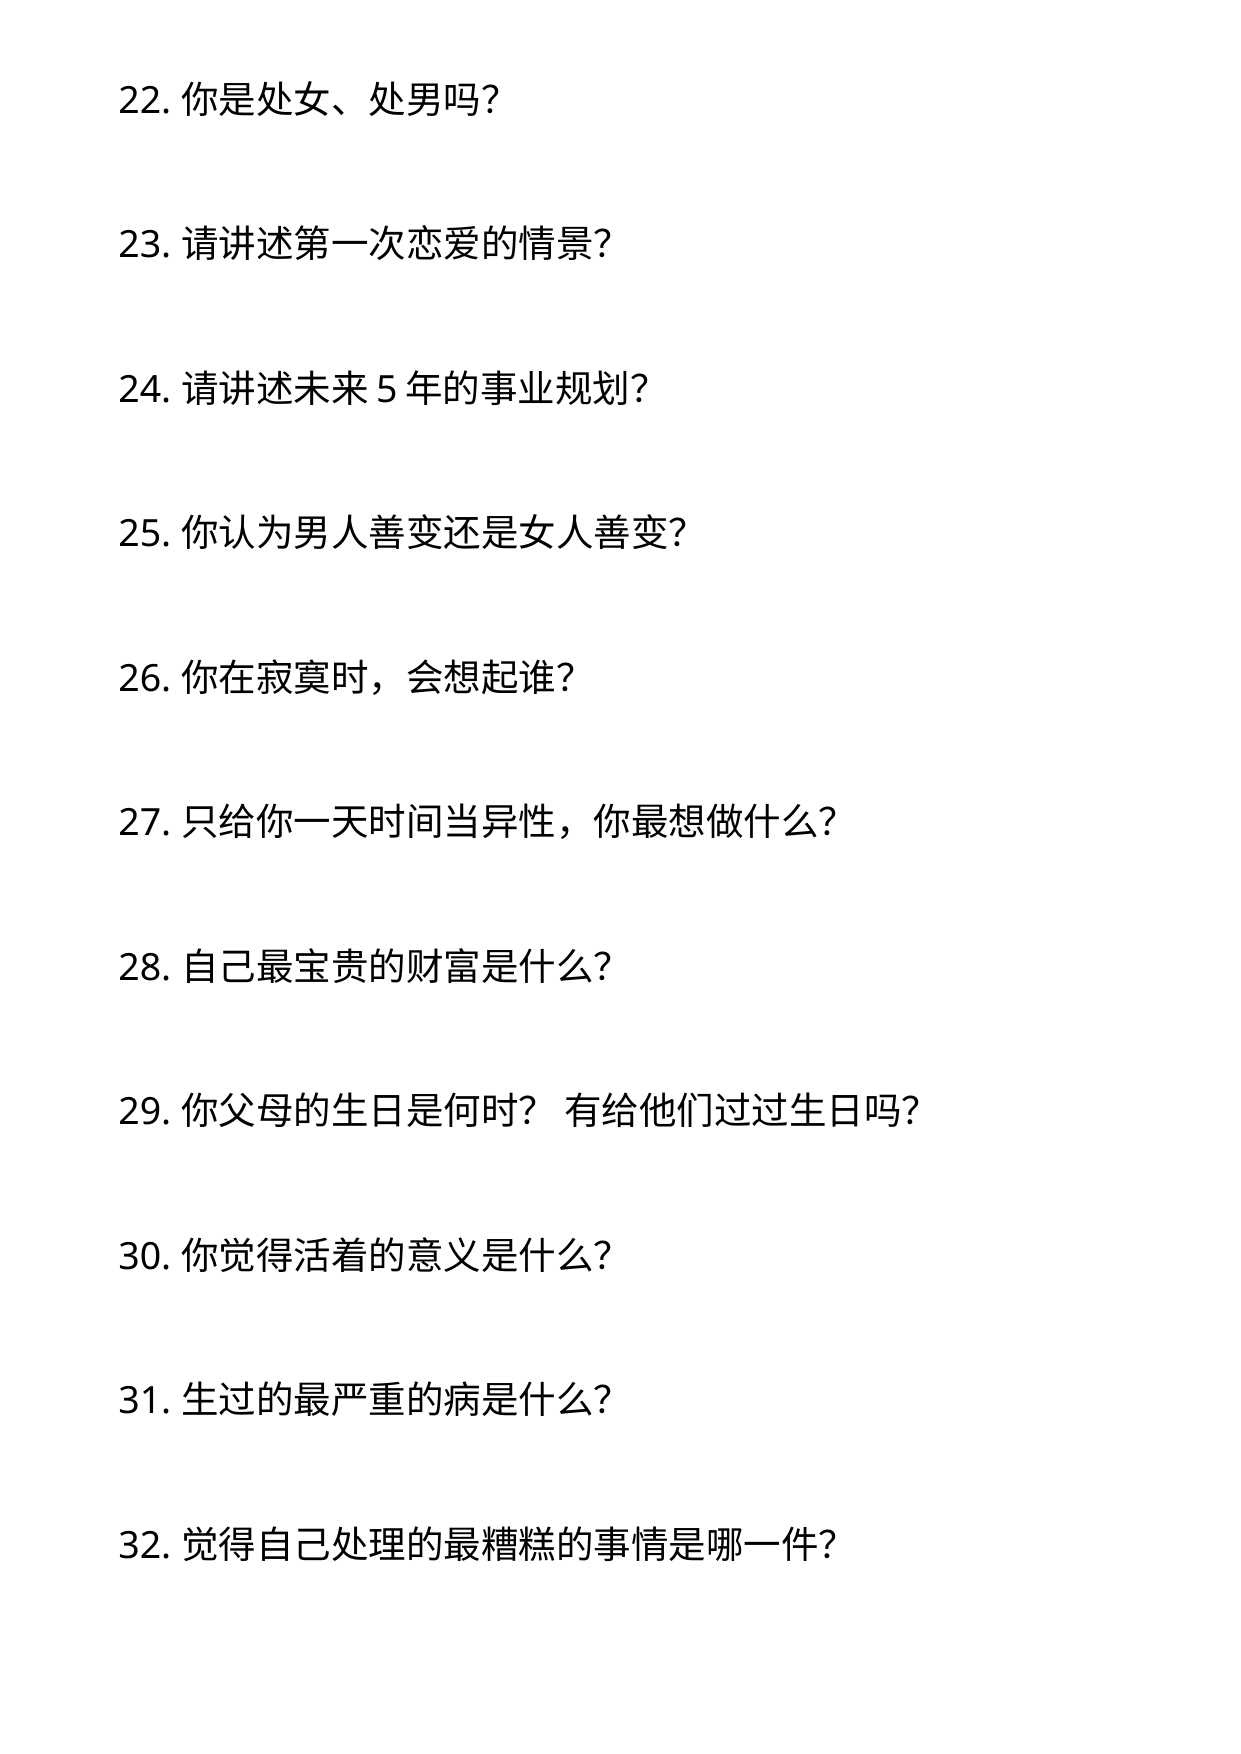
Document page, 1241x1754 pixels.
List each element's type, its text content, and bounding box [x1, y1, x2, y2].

text 30. 你觉得活着的意义是什么？ [118, 1220, 1181, 1285]
text 32. 觉得自己处理的最糟糕的事情是哪一件？ [118, 1509, 1181, 1574]
text 31. 生过的最严重的病是什么？ [118, 1365, 1181, 1430]
text 23. 请讲述第一次恋爱的情景？ [118, 209, 1181, 274]
text 26. 你在寂寞时，会想起谁？ [118, 642, 1181, 707]
text 28. 自己最宝贵的财富是什么？ [118, 931, 1181, 996]
text 25. 你认为男人善变还是女人善变？ [118, 498, 1181, 563]
text 27. 只给你一天时间当异性，你最想做什么？ [118, 787, 1181, 852]
text 29. 你父母的生日是何时？ 有给他们过过生日吗？ [118, 1076, 1181, 1141]
text 24. 请讲述未来5年的事业规划？ [118, 353, 1181, 418]
text 22. 你是处女、处男吗？ [118, 64, 1181, 129]
